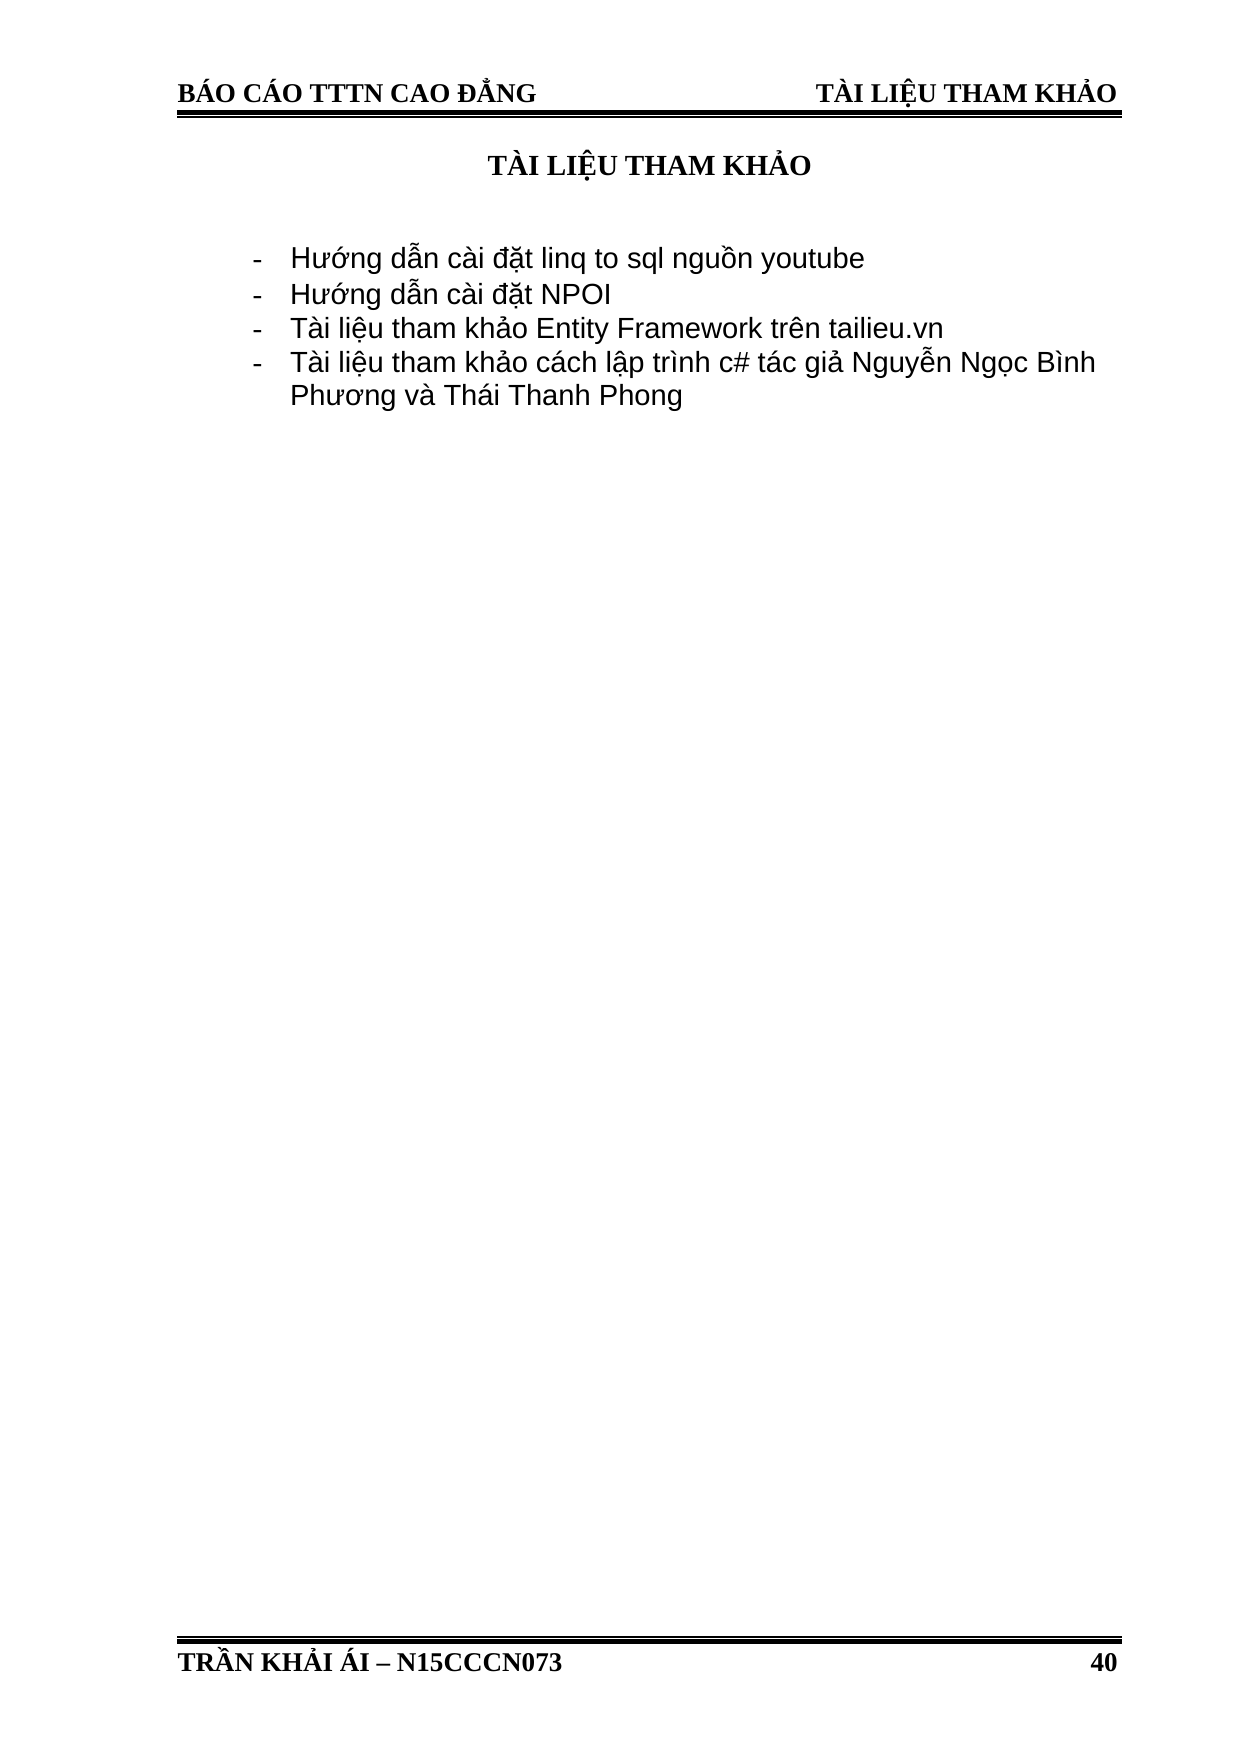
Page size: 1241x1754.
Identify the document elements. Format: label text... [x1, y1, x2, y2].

list Tài liệu tham khảo Entity Framework trên tailieu.vn [252, 311, 1122, 345]
list Hướng dẫn cài đặt NPOI [252, 277, 1122, 311]
subtitle TÀI LIỆU THAM KHẢO [177, 148, 1122, 181]
list Tài liệu tham khảo cách lập trình c# tác giả Nguyễn Ngọc Bình Phương và Thái Thanh Phong [252, 345, 1122, 412]
list Hướng dẫn cài đặt linq to sql nguồn youtube [252, 238, 1122, 277]
